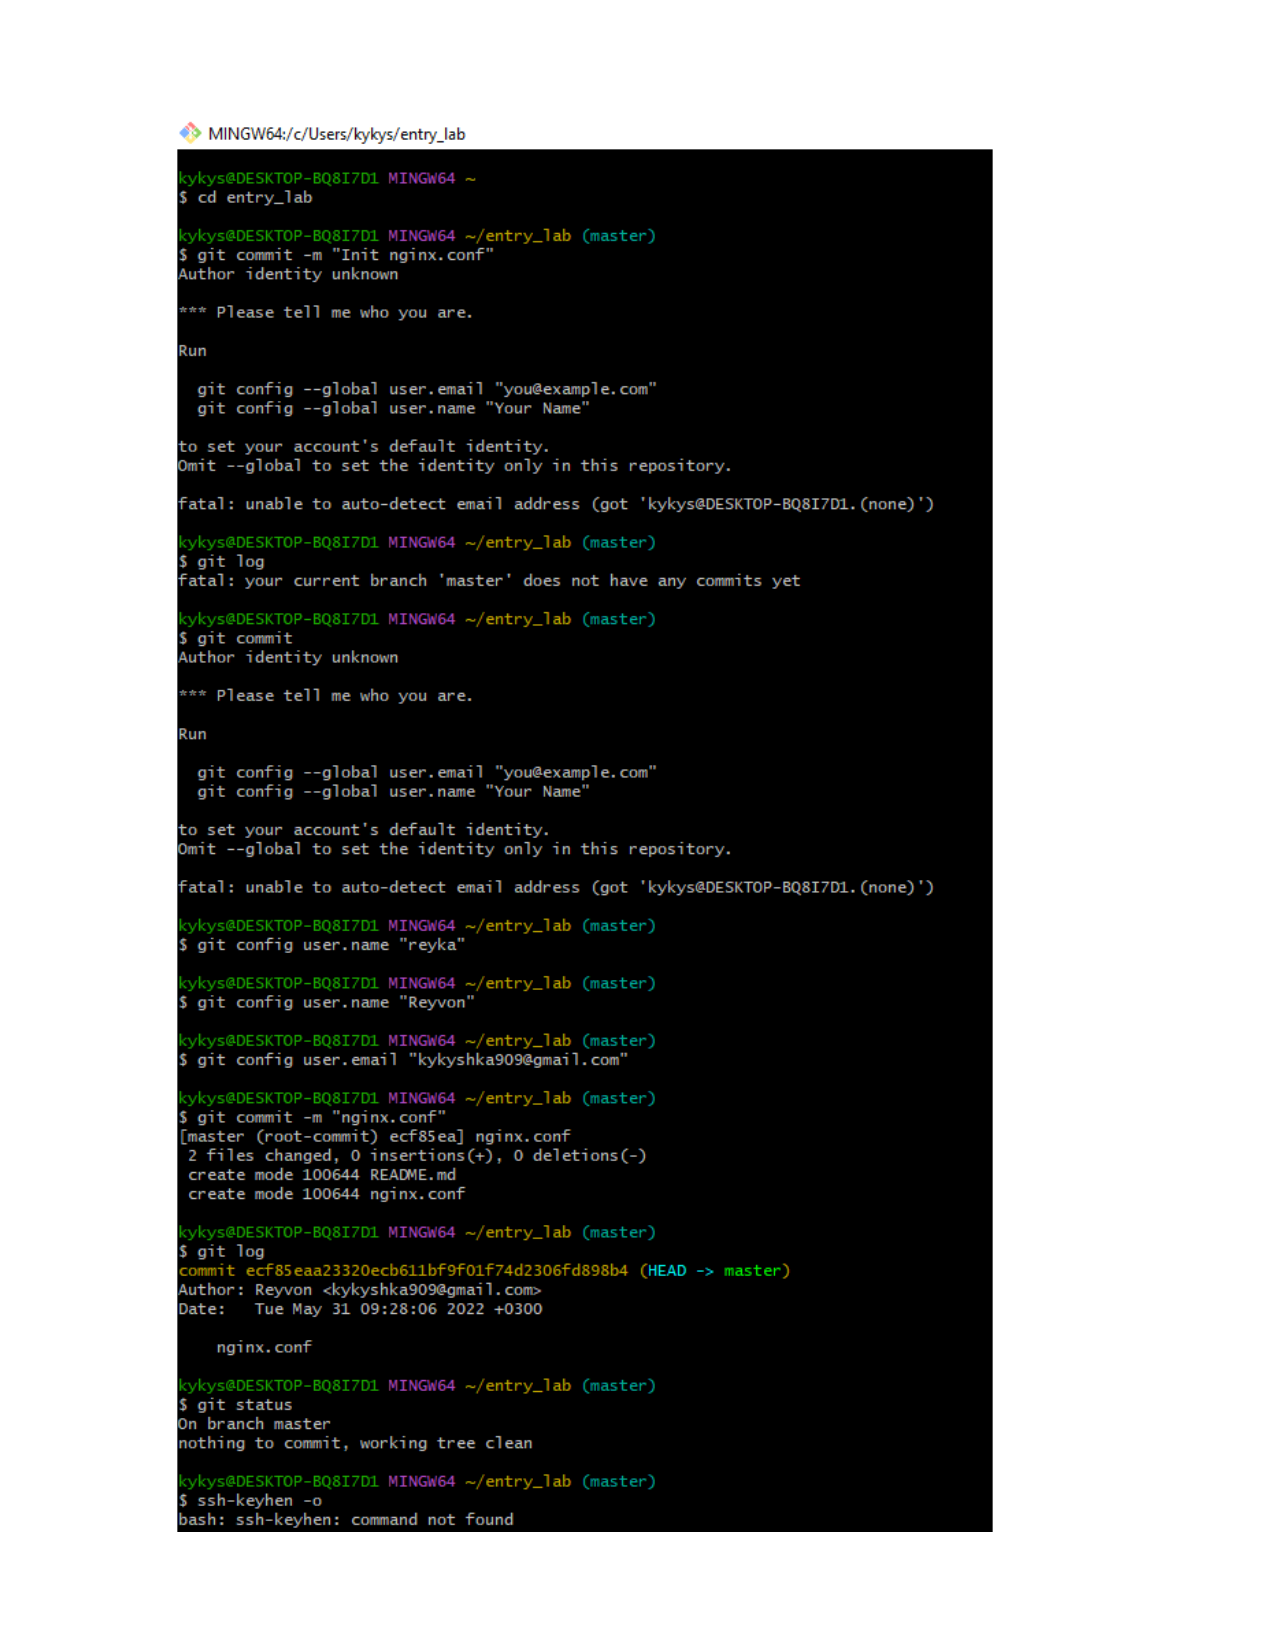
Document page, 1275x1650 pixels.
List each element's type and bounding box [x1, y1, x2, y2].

picture [177, 118, 993, 1532]
